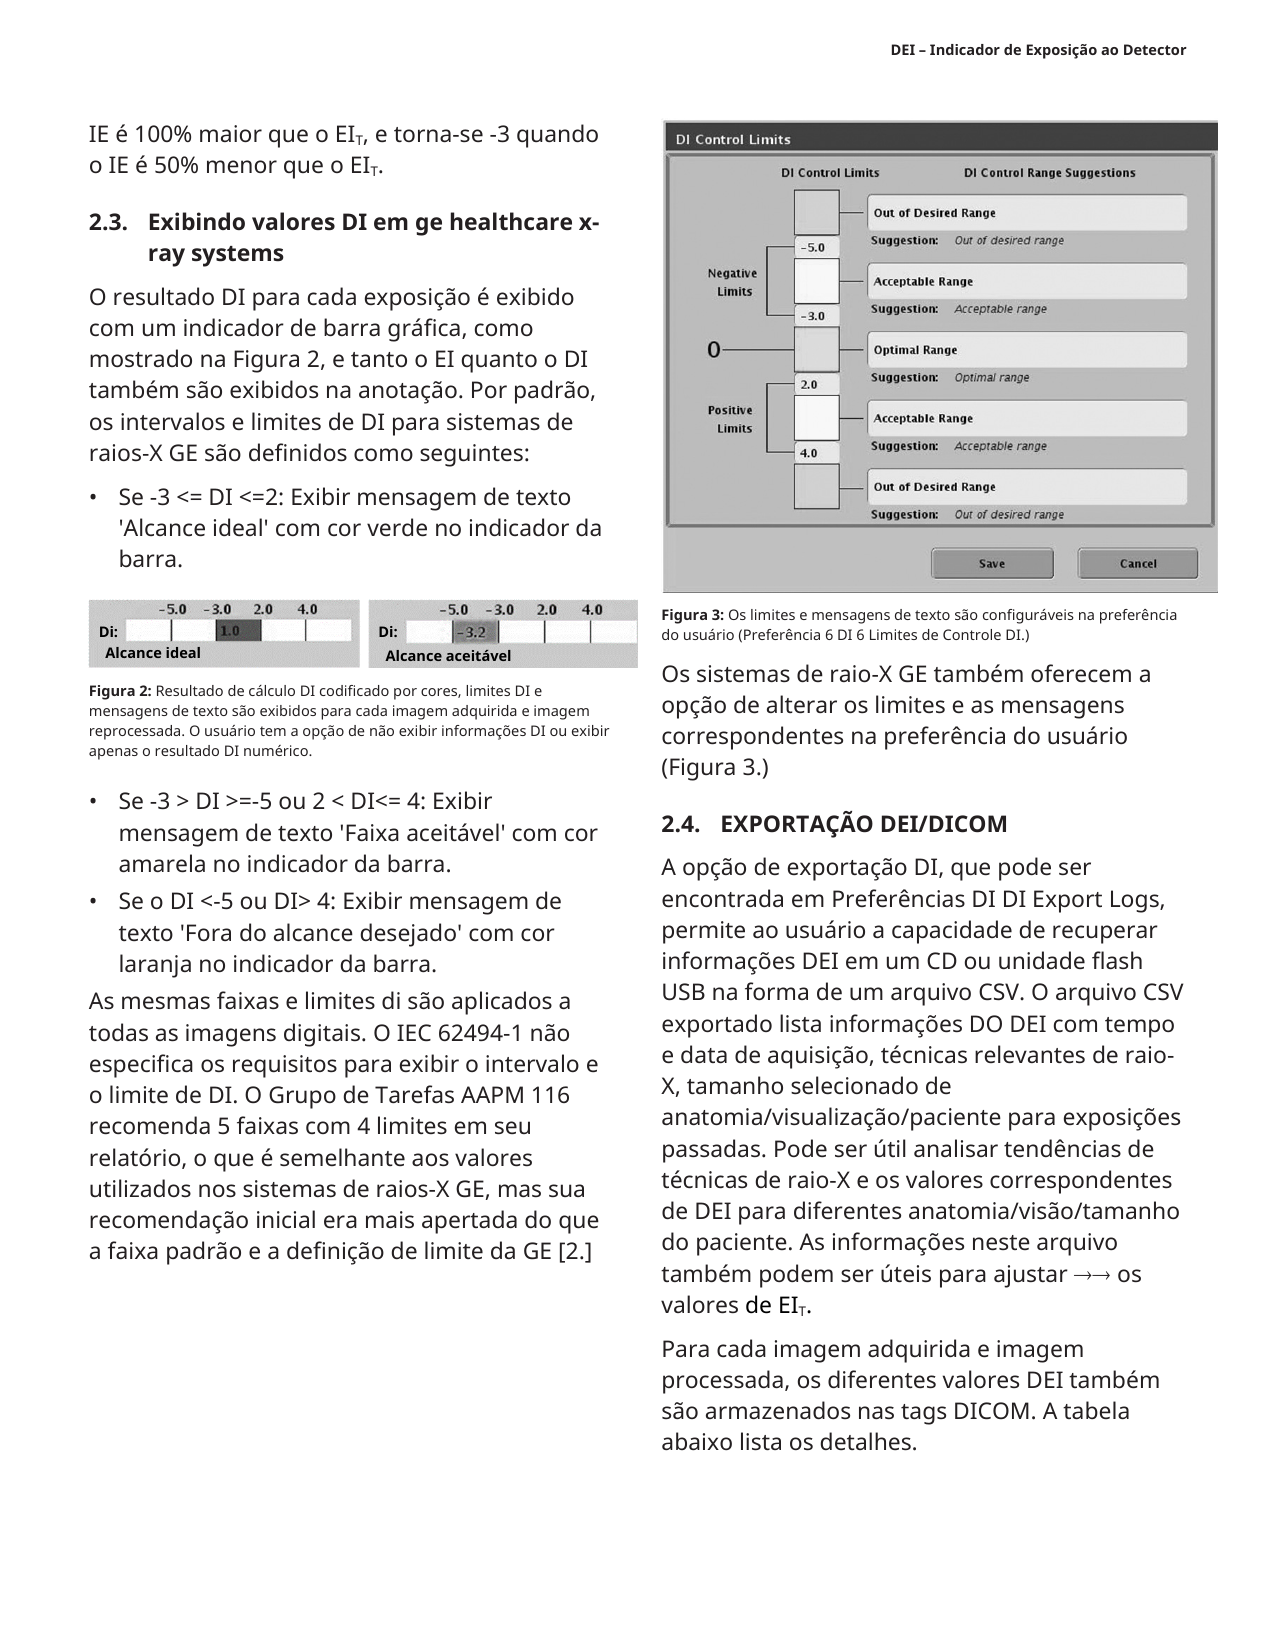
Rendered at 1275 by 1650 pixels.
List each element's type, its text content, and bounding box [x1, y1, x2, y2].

picture [88, 599, 638, 668]
list Se o DI <-5 ou DI> 4: Exibir mensagem de texto 'Fora do alcance desejado' com cor laranja no indicador da barra. [89, 885, 614, 979]
list Se -3 > DI >=-5 ou 2 < DI<= 4: Exibir mensagem de texto 'Faixa aceitável' com cor amarela no indicador da barra. [89, 785, 614, 879]
text Figura 3: Os limites e mensagens de texto são configuráveis na preferência do usuário (Preferência 6 DI 6 Limites de Controle DI.) [661, 605, 1186, 645]
list Se -3 <= DI <=2: Exibir mensagem de texto 'Alcance ideal' com cor verde no indicador da barra. [89, 481, 614, 574]
text Figura 2: Resultado de cálculo DI codificado por cores, limites DI e mensagens de texto são exibidos para cada imagem adquirida e imagem reprocessada. O usuário tem a opção de não exibir informações DI ou exibir apenas o resultado DI numérico. [89, 681, 614, 760]
text Os sistemas de raio-X GE também oferecem a opção de alterar os limites e as mensagens correspondentes na preferência do usuário (Figura 3.) [661, 657, 1186, 782]
picture [661, 118, 1218, 593]
subtitle EXPORTAÇÃO DEI/DICOM [661, 807, 1186, 839]
text Para cada imagem adquirida e imagem processada, os diferentes valores DEI também são armazenados nas tags DICOM. A tabela abaixo lista os detalhes. [661, 1332, 1186, 1457]
subtitle Exibindo valores DI em ge healthcare x-ray systems [89, 206, 614, 268]
text O resultado DI para cada exposição é exibido com um indicador de barra gráfica, como mostrado na Figura 2, e tanto o EI quanto o DI também são exibidos na anotação. Por padrão, os intervalos e limites de DI para sistemas de raios-X GE são definidos como seguintes: [89, 281, 614, 468]
text As mesmas faixas e limites di são aplicados a todas as imagens digitais. O IEC 62494-1 não especifica os requisitos para exibir o intervalo e o limite de DI. O Grupo de Tarefas AAPM 116 recomenda 5 faixas com 4 limites em seu relatório, o que é semelhante aos valores utilizados nos sistemas de raios-X GE, mas sua recomendação inicial era mais apertada do que a faixa padrão e a definição de limite da GE [2.] [89, 985, 614, 1267]
text A opção de exportação DI, que pode ser encontrada em Preferências DI DI Export Logs, permite ao usuário a capacidade de recuperar informações DEI em um CD ou unidade flash USB na forma de um arquivo CSV. O arquivo CSV exportado lista informações DO DEI com tempo e data de aquisição, técnicas relevantes de raio-X, tamanho selecionado de anatomia/visualização/paciente para exposições passadas. Pode ser útil analisar tendências de técnicas de raio-X e os valores correspondentes de DEI para diferentes anatomia/visão/tamanho do paciente. As informações neste arquivo também podem ser úteis para ajustar os valores de EIT. [661, 851, 1186, 1320]
